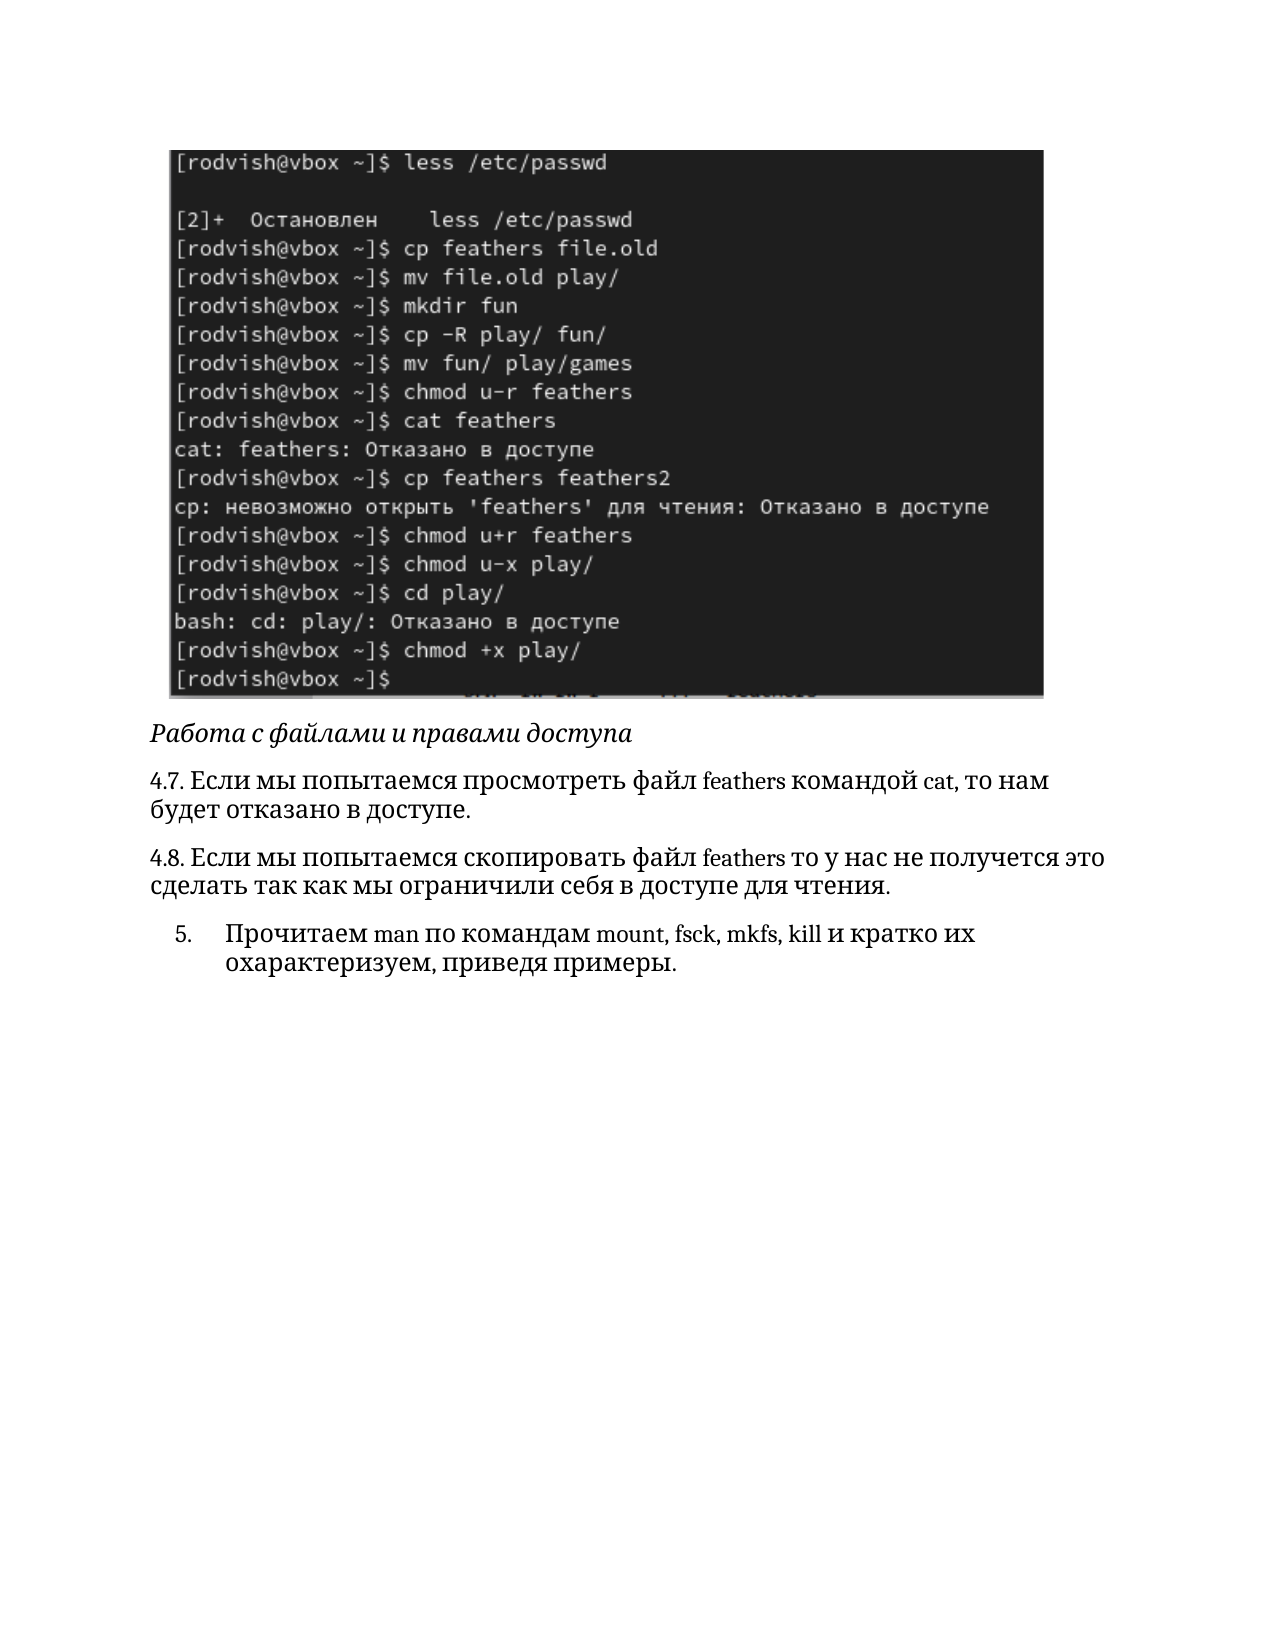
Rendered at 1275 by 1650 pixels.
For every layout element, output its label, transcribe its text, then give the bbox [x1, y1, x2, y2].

list Прочитаем man по командам mount, fsck, mkfs, kill и кратко их охарактеризуем, приведя примеры. [175, 920, 1125, 977]
picture [168, 150, 1044, 699]
text Работа с файлами и правами доступа [150, 720, 1125, 748]
text 4.7. Если мы попытаемся просмотреть файл feathers командой cat, то нам будет отказано в доступе. [150, 767, 1125, 825]
text 4.8. Если мы попытаемся скопировать файл feathers то у нас не получется это сделать так как мы ограничили себя в доступе для чтения. [150, 843, 1125, 901]
